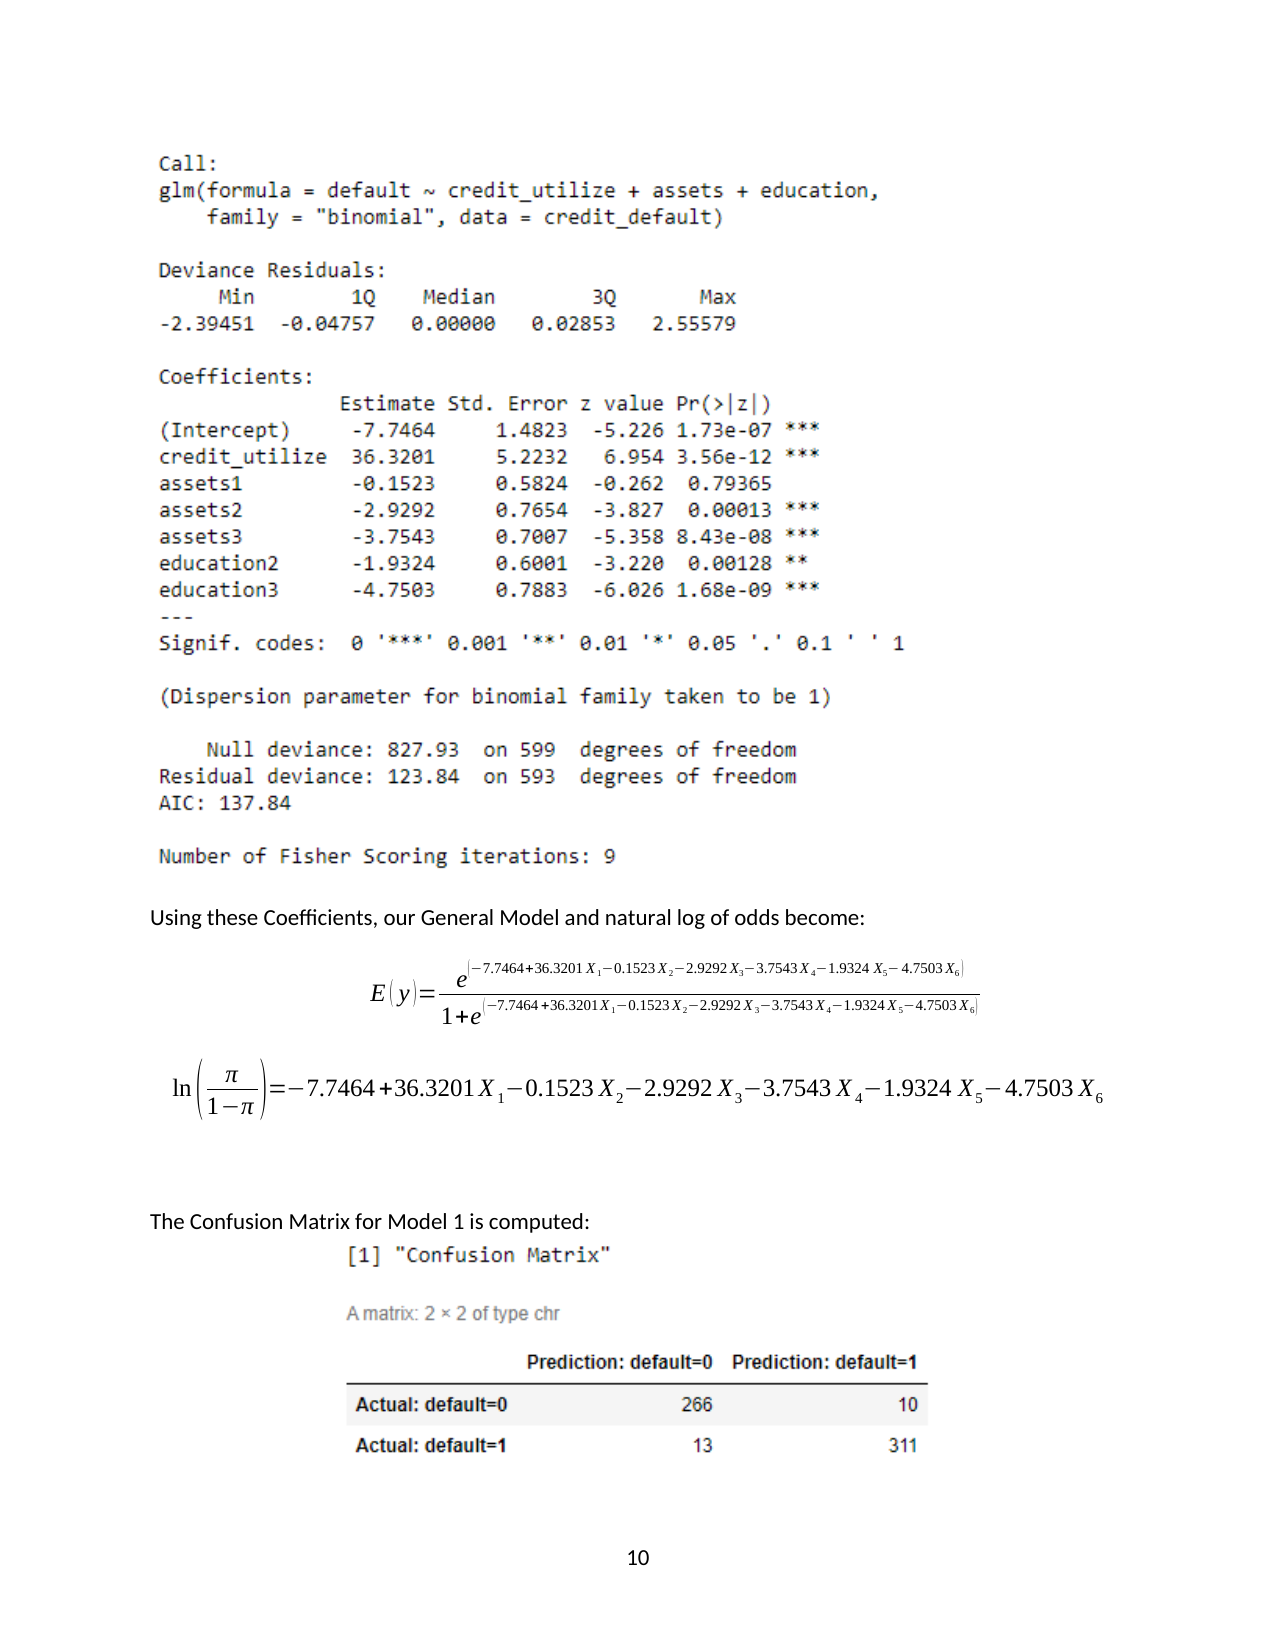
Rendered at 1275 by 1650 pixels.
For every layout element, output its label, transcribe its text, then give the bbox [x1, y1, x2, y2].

text Using these Coefficients, our General Model and natural log of odds become: [150, 903, 1125, 931]
picture [339, 1235, 936, 1465]
picture [150, 150, 941, 876]
text The Confusion Matrix for Model 1 is computed: [150, 1207, 1125, 1235]
